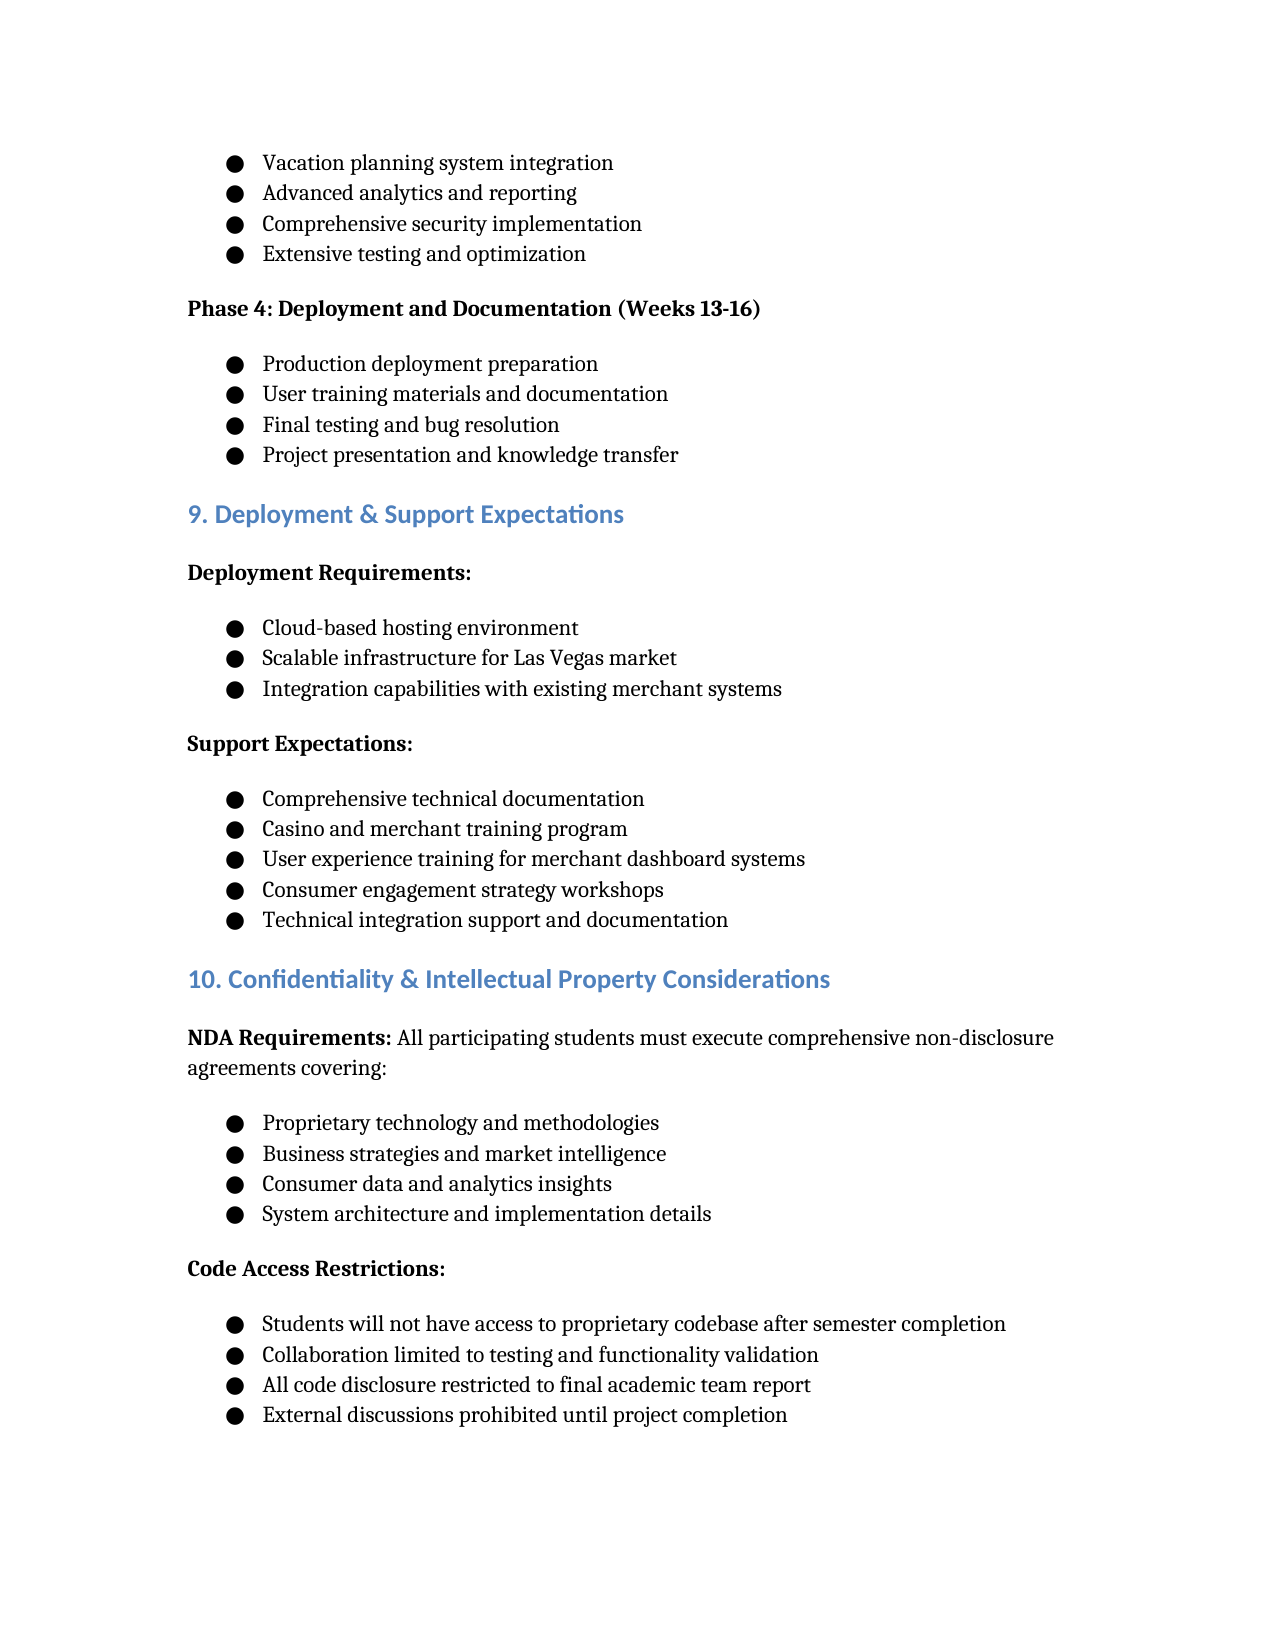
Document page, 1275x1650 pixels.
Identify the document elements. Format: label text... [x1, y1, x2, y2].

list Technical integration support and documentation [225, 907, 1087, 933]
subtitle 10. Confidentiality & Intellectual Property Considerations [187, 962, 1087, 995]
text Phase 4: Deployment and Documentation (Weeks 13-16) [187, 296, 1087, 322]
list All code disclosure restricted to final academic team report [225, 1372, 1087, 1398]
list Scalable infrastructure for Las Vegas market [225, 645, 1087, 672]
list Comprehensive security implementation [225, 210, 1087, 237]
list Comprehensive technical documentation [225, 786, 1087, 812]
list User experience training for merchant dashboard systems [225, 846, 1087, 873]
list Vacation planning system integration [225, 150, 1087, 176]
list Advanced analytics and reporting [225, 180, 1087, 207]
list Students will not have access to proprietary codebase after semester completion [225, 1311, 1087, 1338]
list Business strategies and market intelligence [225, 1140, 1087, 1167]
list Casino and merchant training program [225, 816, 1087, 842]
list Extensive testing and optimization [225, 241, 1087, 267]
list Proprietary technology and methodologies [225, 1110, 1087, 1137]
list Integration capabilities with existing merchant systems [225, 675, 1087, 702]
list Project presentation and knowledge transfer [225, 442, 1087, 468]
list System architecture and implementation details [225, 1201, 1087, 1227]
list User training materials and documentation [225, 381, 1087, 408]
list Production deployment preparation [225, 351, 1087, 377]
subtitle 9. Deployment & Support Expectations [187, 497, 1087, 530]
list Final testing and bug resolution [225, 411, 1087, 438]
list Consumer engagement strategy workshops [225, 876, 1087, 903]
text Deployment Requirements: [187, 560, 1087, 586]
list Cloud-based hosting environment [225, 615, 1087, 641]
text NDA Requirements: All participating students must execute comprehensive non-disclosure agreements covering: [187, 1025, 1087, 1081]
list Consumer data and analytics insights [225, 1171, 1087, 1197]
list External discussions prohibited until project completion [225, 1402, 1087, 1428]
list Collaboration limited to testing and functionality validation [225, 1341, 1087, 1368]
text Code Access Restrictions: [187, 1256, 1087, 1282]
text Support Expectations: [187, 731, 1087, 757]
